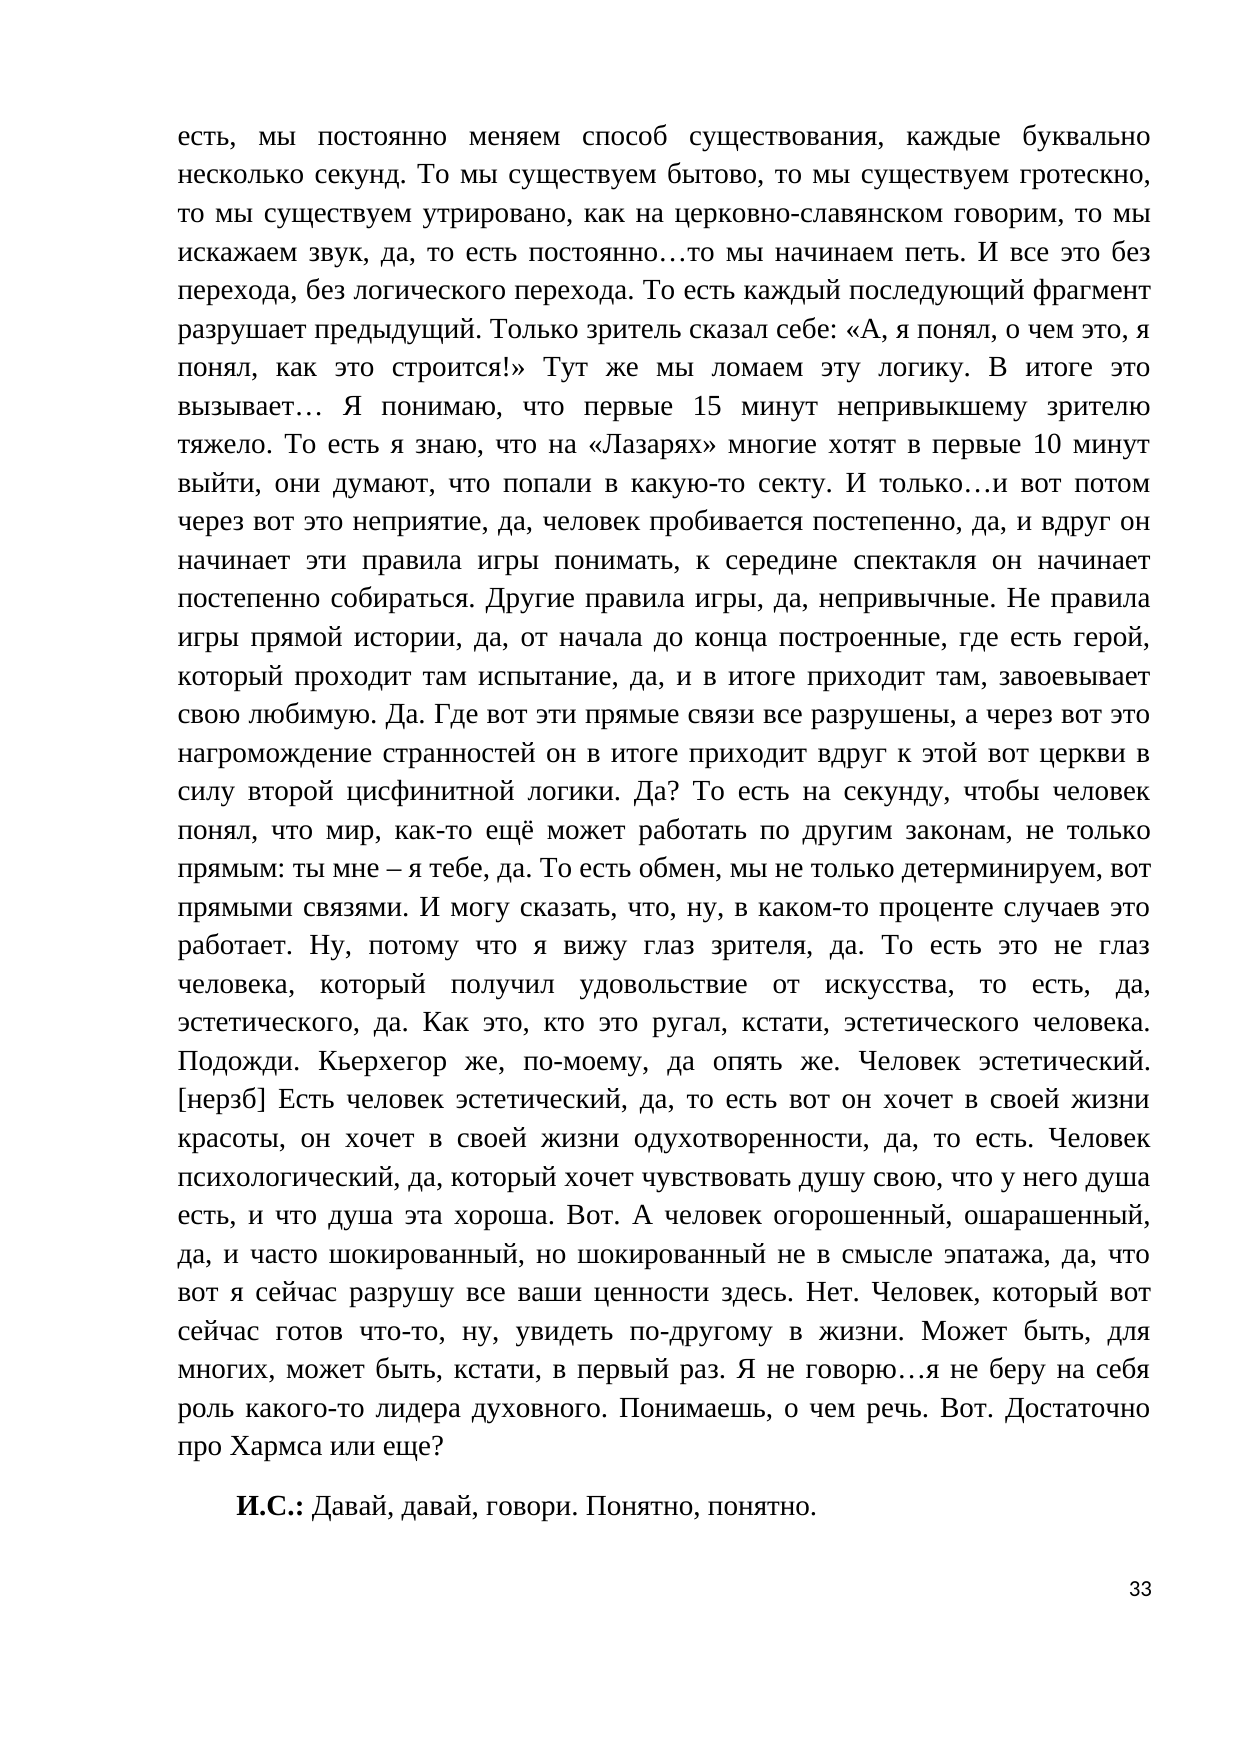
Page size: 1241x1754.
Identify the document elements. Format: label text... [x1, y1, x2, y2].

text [177, 118, 1152, 1462]
text И.С.: Давай, давай, говори. Понятно, понятно. [177, 1488, 1152, 1521]
